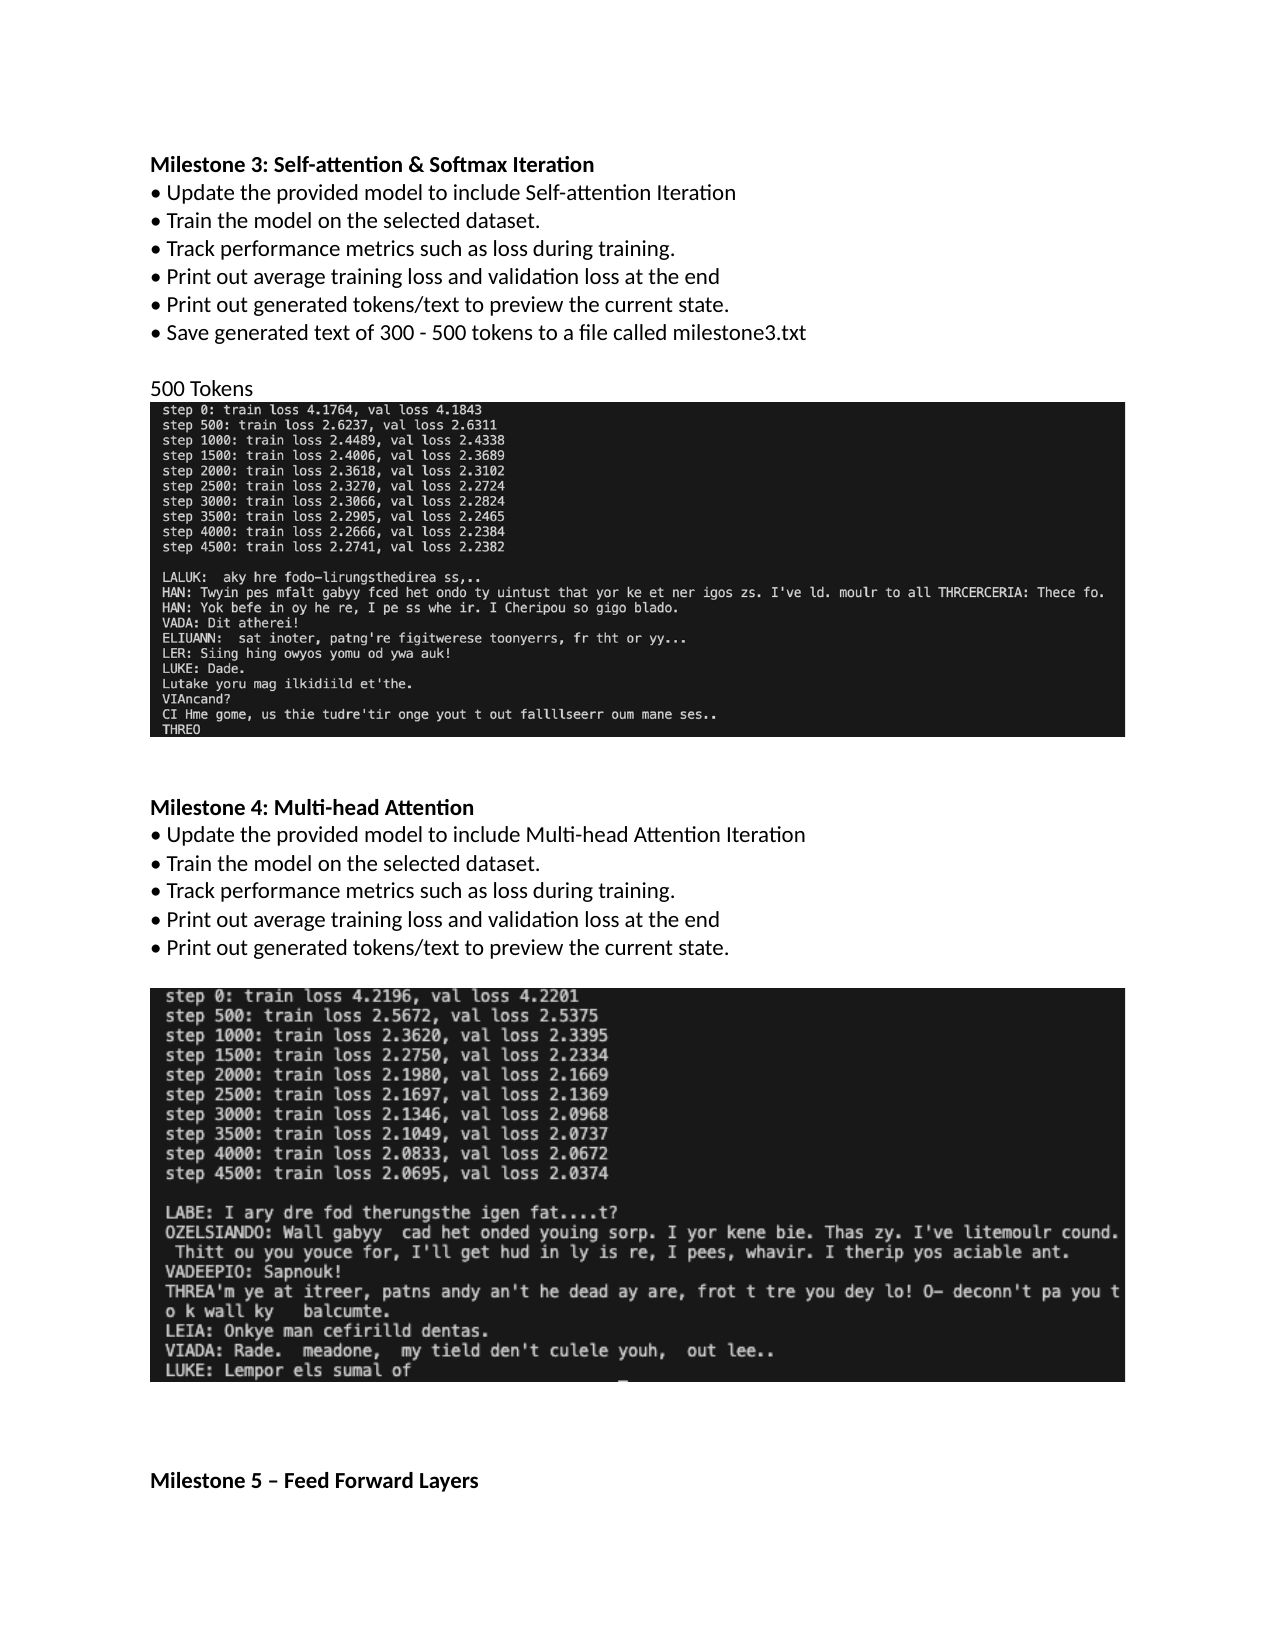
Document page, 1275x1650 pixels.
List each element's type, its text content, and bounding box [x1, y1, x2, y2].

text 500 Tokens [150, 374, 1125, 402]
text Milestone 3: Self-attention & Softmax Iteration • Update the provided model to include Self-attention Iteration • Train the model on the selected dataset. • Track performance metrics such as loss during training. • Print out average training loss and validation loss at the end • Print out generated tokens/text to preview the current state. • Save generated text of 300 - 500 tokens to a file called milestone3.txt [150, 150, 1125, 346]
picture [150, 402, 1125, 737]
text Milestone 4: Multi-head Attention • Update the provided model to include Multi-head Attention Iteration • Train the model on the selected dataset. • Track performance metrics such as loss during training. • Print out average training loss and validation loss at the end • Print out generated tokens/text to preview the current state. [150, 793, 1125, 961]
text Milestone 5 – Feed Forward Layers [150, 1466, 1125, 1494]
picture [150, 988, 1125, 1382]
